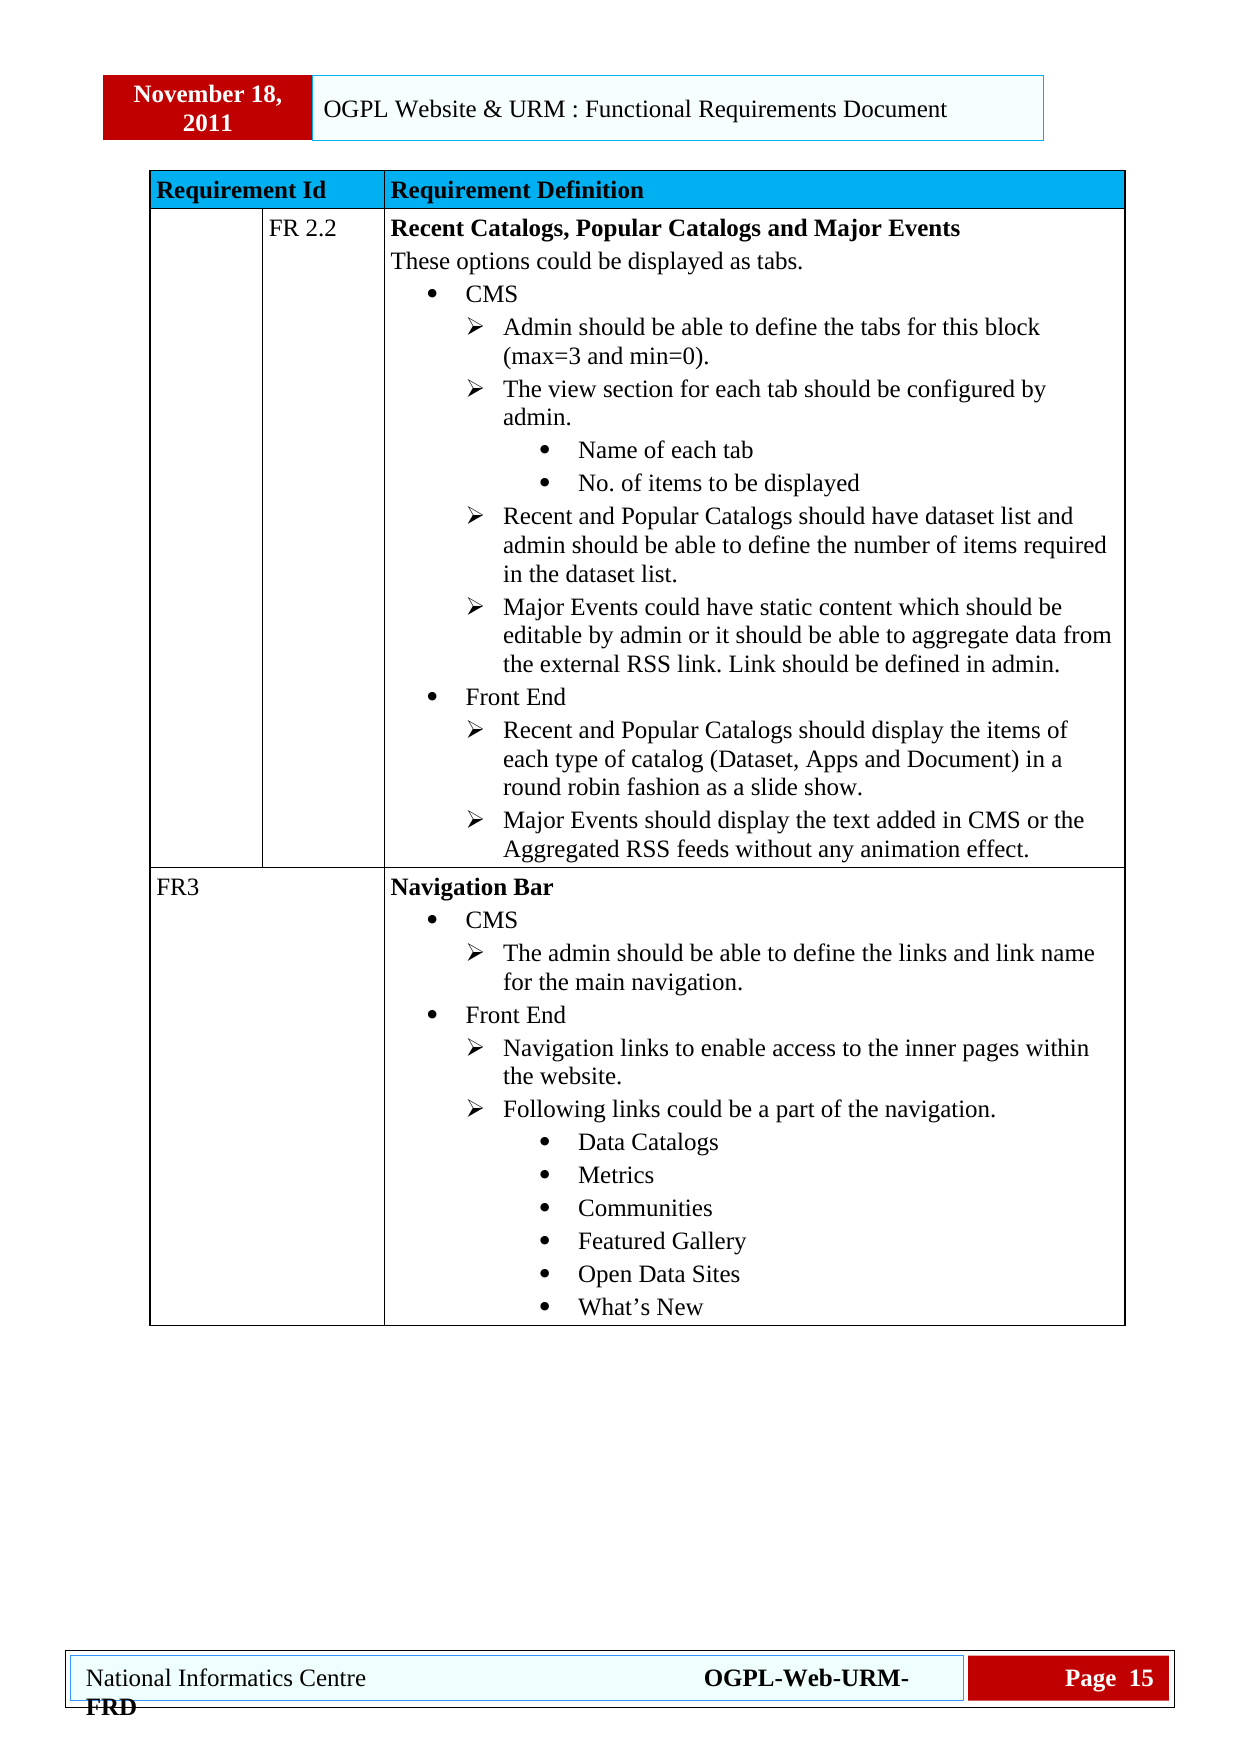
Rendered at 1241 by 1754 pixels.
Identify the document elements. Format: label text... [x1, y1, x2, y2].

table_header Requirement Id [151, 171, 384, 208]
table_header Requirement Definition [385, 171, 1124, 208]
table_cell [151, 209, 262, 867]
table_cell Recent Catalogs, Popular Catalogs and Major Events These options could be displayed as tabs. CMS Admin should be able to define the tabs for this block (max=3 and min=0). The view section for each tab should be configured by admin. Name of each tab No. of items to be displayed Recent and Popular Catalogs should have dataset list and admin should be able to define the number of items required in the dataset list. Major Events could have static content which should be editable by admin or it should be able to aggregate data from the external RSS link. Link should be defined in admin. Front End Recent and Popular Catalogs should display the items of each type of catalog (Dataset, Apps and Document) in a round robin fashion as a slide show. Major Events should display the text added in CMS or the Aggregated RSS feeds without any animation effect. [385, 209, 1124, 867]
table_cell FR3 [151, 868, 384, 1325]
table_cell FR 2.2 [263, 209, 384, 867]
table_cell Navigation Bar CMS The admin should be able to define the links and link name for the main navigation. Front End Navigation links to enable access to the inner pages within the website. Following links could be a part of the navigation. Data Catalogs Metrics Communities Featured Gallery Open Data Sites What’s New [385, 868, 1124, 1325]
